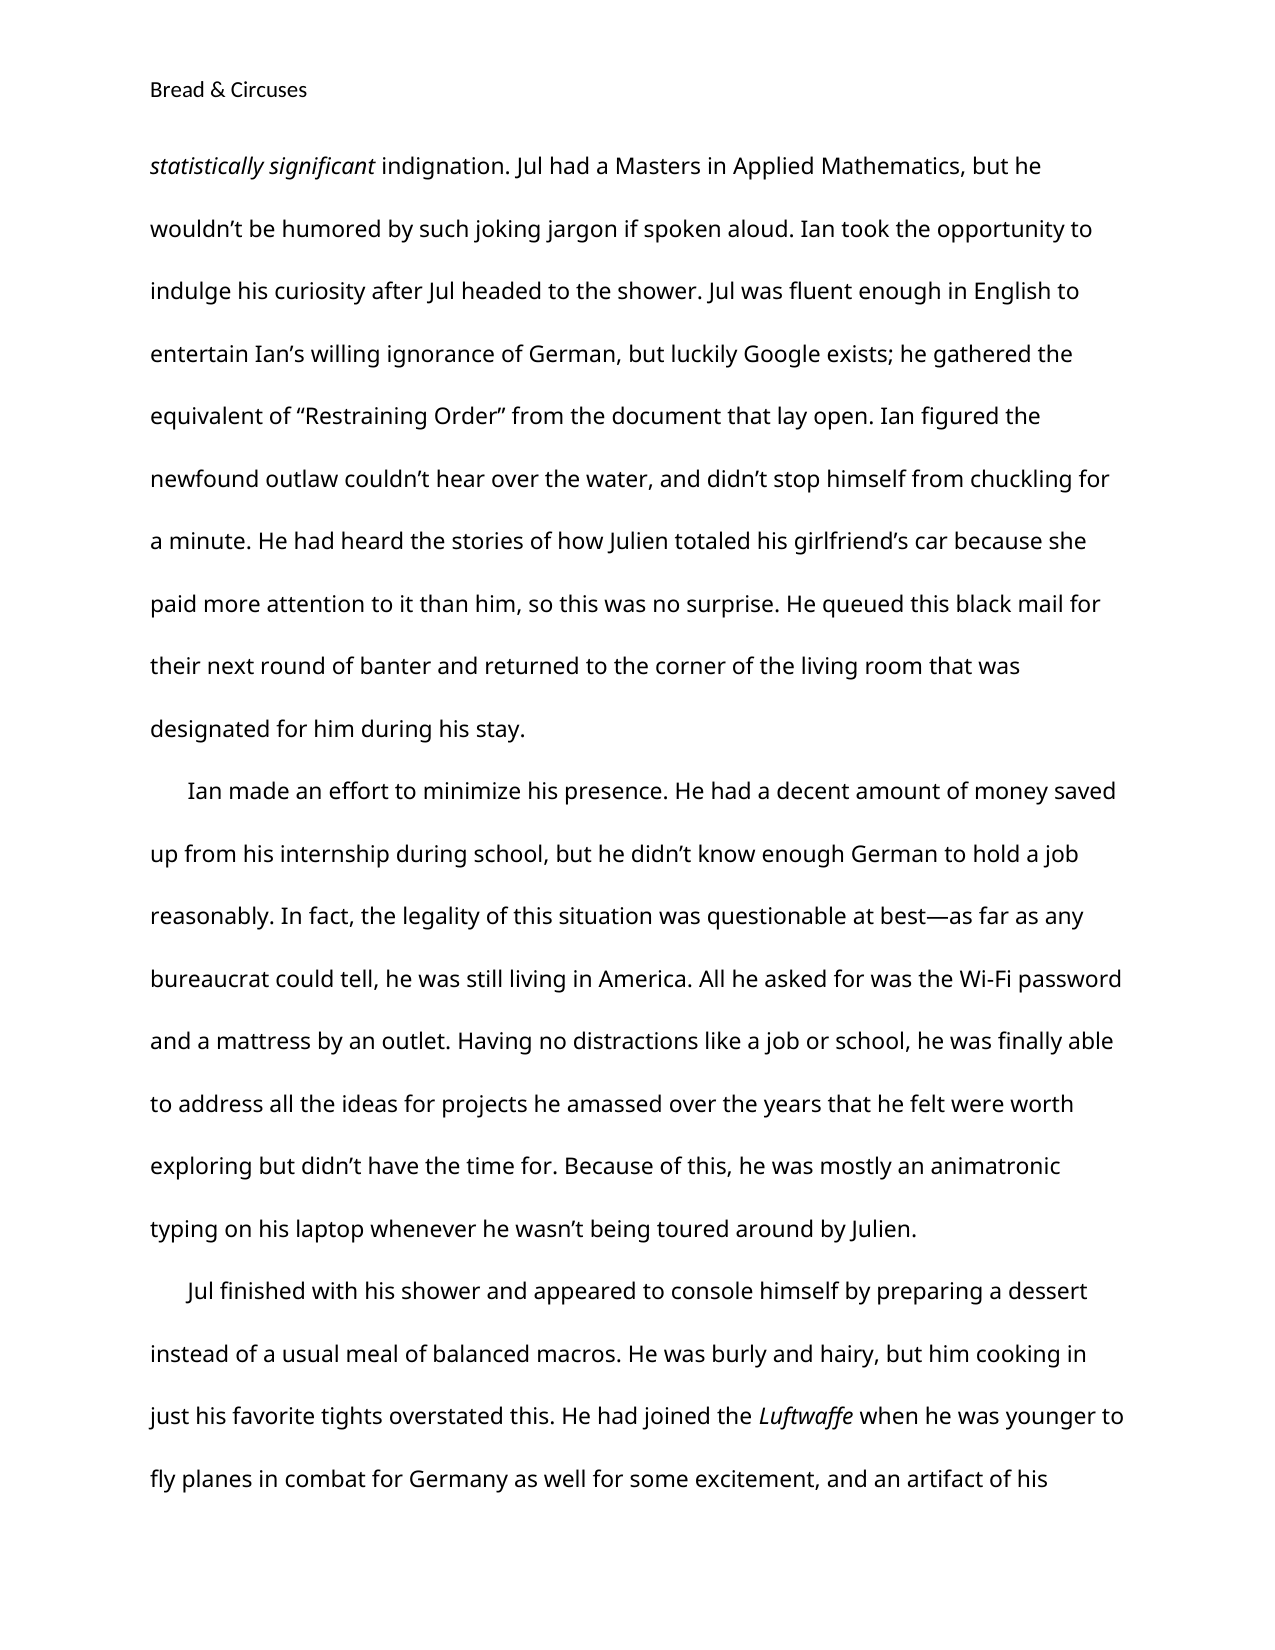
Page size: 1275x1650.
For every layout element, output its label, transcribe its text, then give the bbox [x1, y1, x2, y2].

text Ian made an effort to minimize his presence. He had a decent amount of money saved up from his internship during school, but he didn’t know enough German to hold a job reasonably. In fact, the legality of this situation was questionable at best—as far as any bureaucrat could tell, he was still living in America. All he asked for was the Wi-Fi password and a mattress by an outlet. Having no distractions like a job or school, he was finally able to address all the ideas for projects he amassed over the years that he felt were worth exploring but didn’t have the time for. Because of this, he was mostly an animatronic typing on his laptop whenever he wasn’t being toured around by Julien. [150, 775, 1125, 1244]
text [150, 150, 1125, 744]
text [150, 1275, 1125, 1494]
